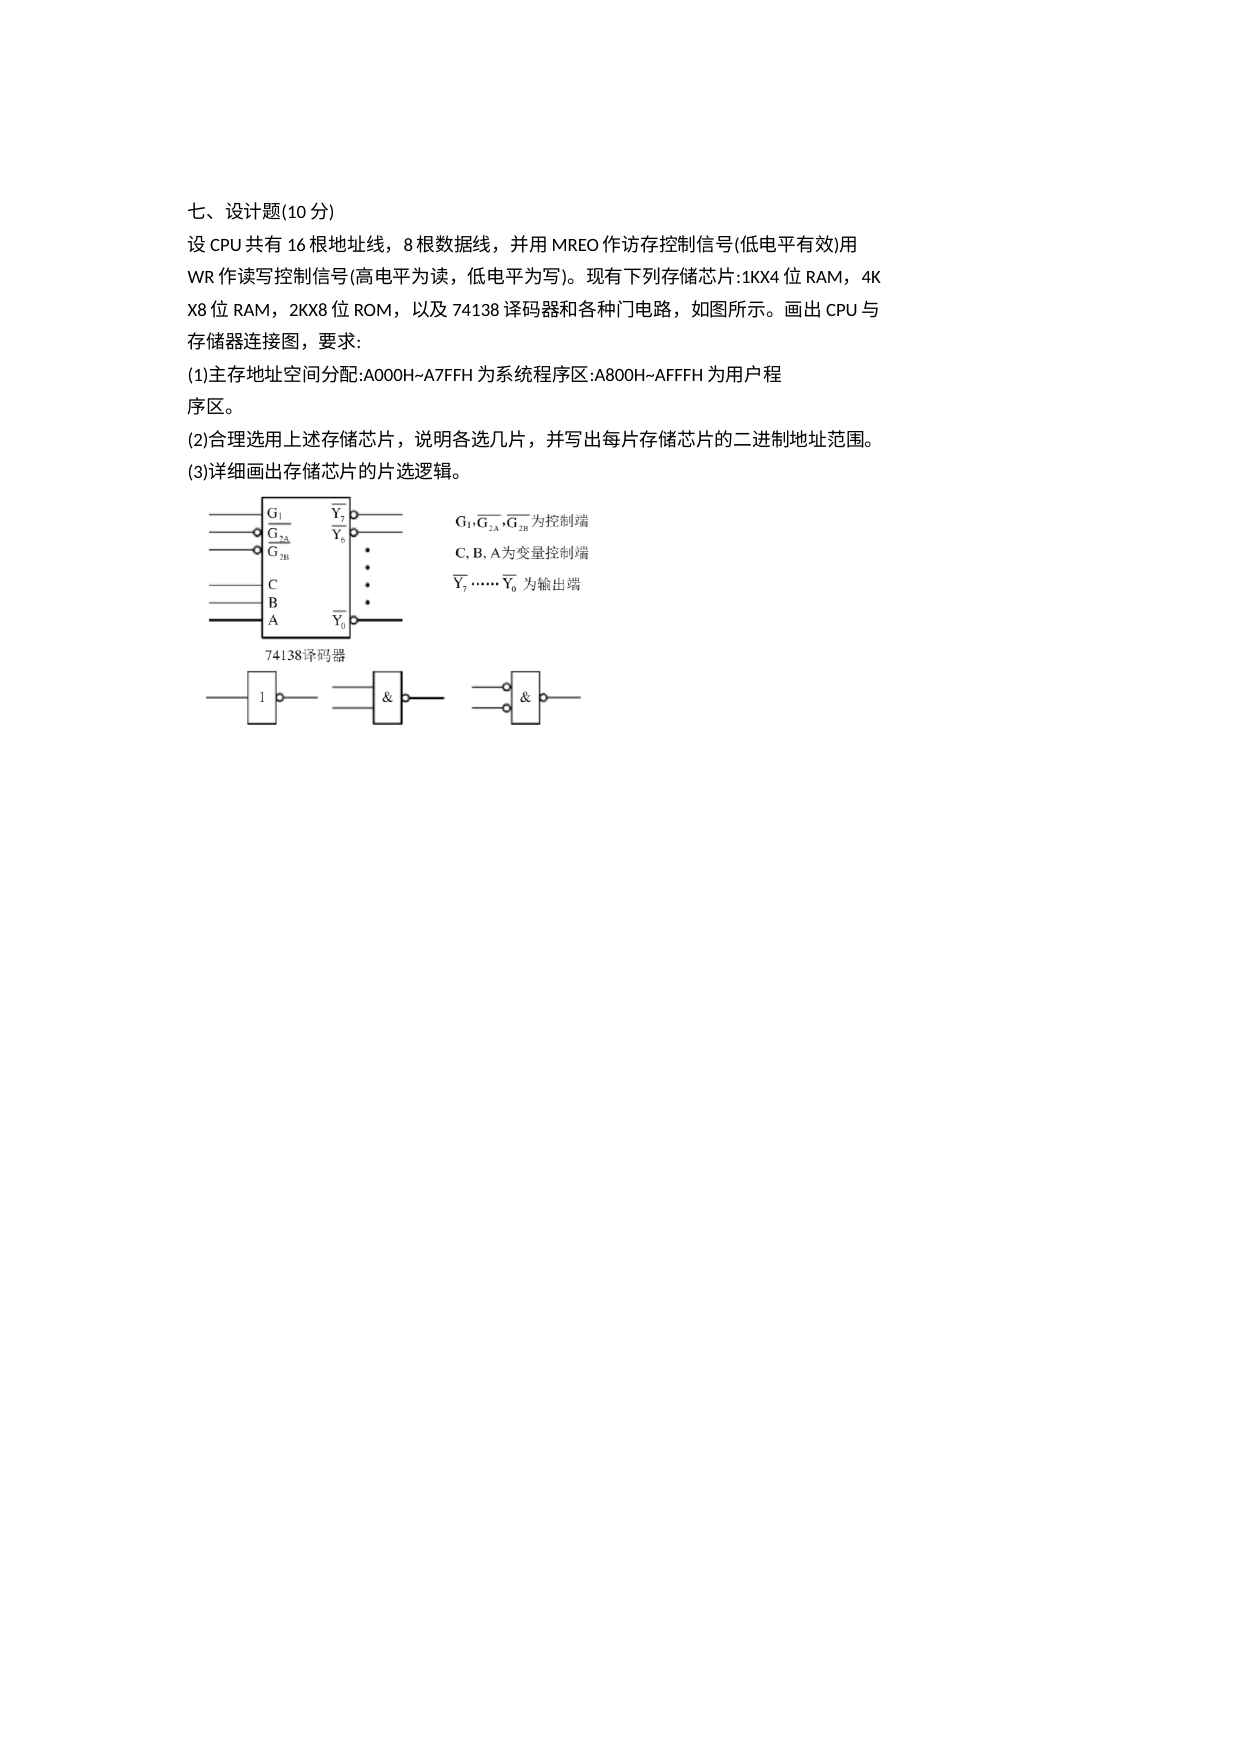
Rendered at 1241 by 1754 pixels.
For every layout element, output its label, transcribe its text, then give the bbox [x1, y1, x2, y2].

text WR作读写控制信号(高电平为读，低电平为写)。现有下列存储芯片:1KX4位RAM，4K [187, 259, 1053, 292]
picture [187, 487, 603, 736]
text 序区。 [187, 389, 1053, 422]
text X8位RAM，2KX8位ROM，以及74138译码器和各种门电路，如图所示。画出CPU与 [187, 292, 1053, 324]
text 七、设计题(10分) [187, 194, 1053, 227]
text 存储器连接图，要求: [187, 324, 1053, 357]
text (1)主存地址空间分配:A000H~A7FFH为系统程序区:A800H~AFFFH为用户程 [187, 357, 1053, 389]
text (2)合理选用上述存储芯片，说明各选几片，并写出每片存储芯片的二进制地址范围。 [187, 422, 1053, 454]
text (3)详细画出存储芯片的片选逻辑。 [187, 454, 1053, 487]
text 设CPU共有16根地址线，8根数据线，并用MREO作访存控制信号(低电平有效)用 [187, 227, 1053, 259]
